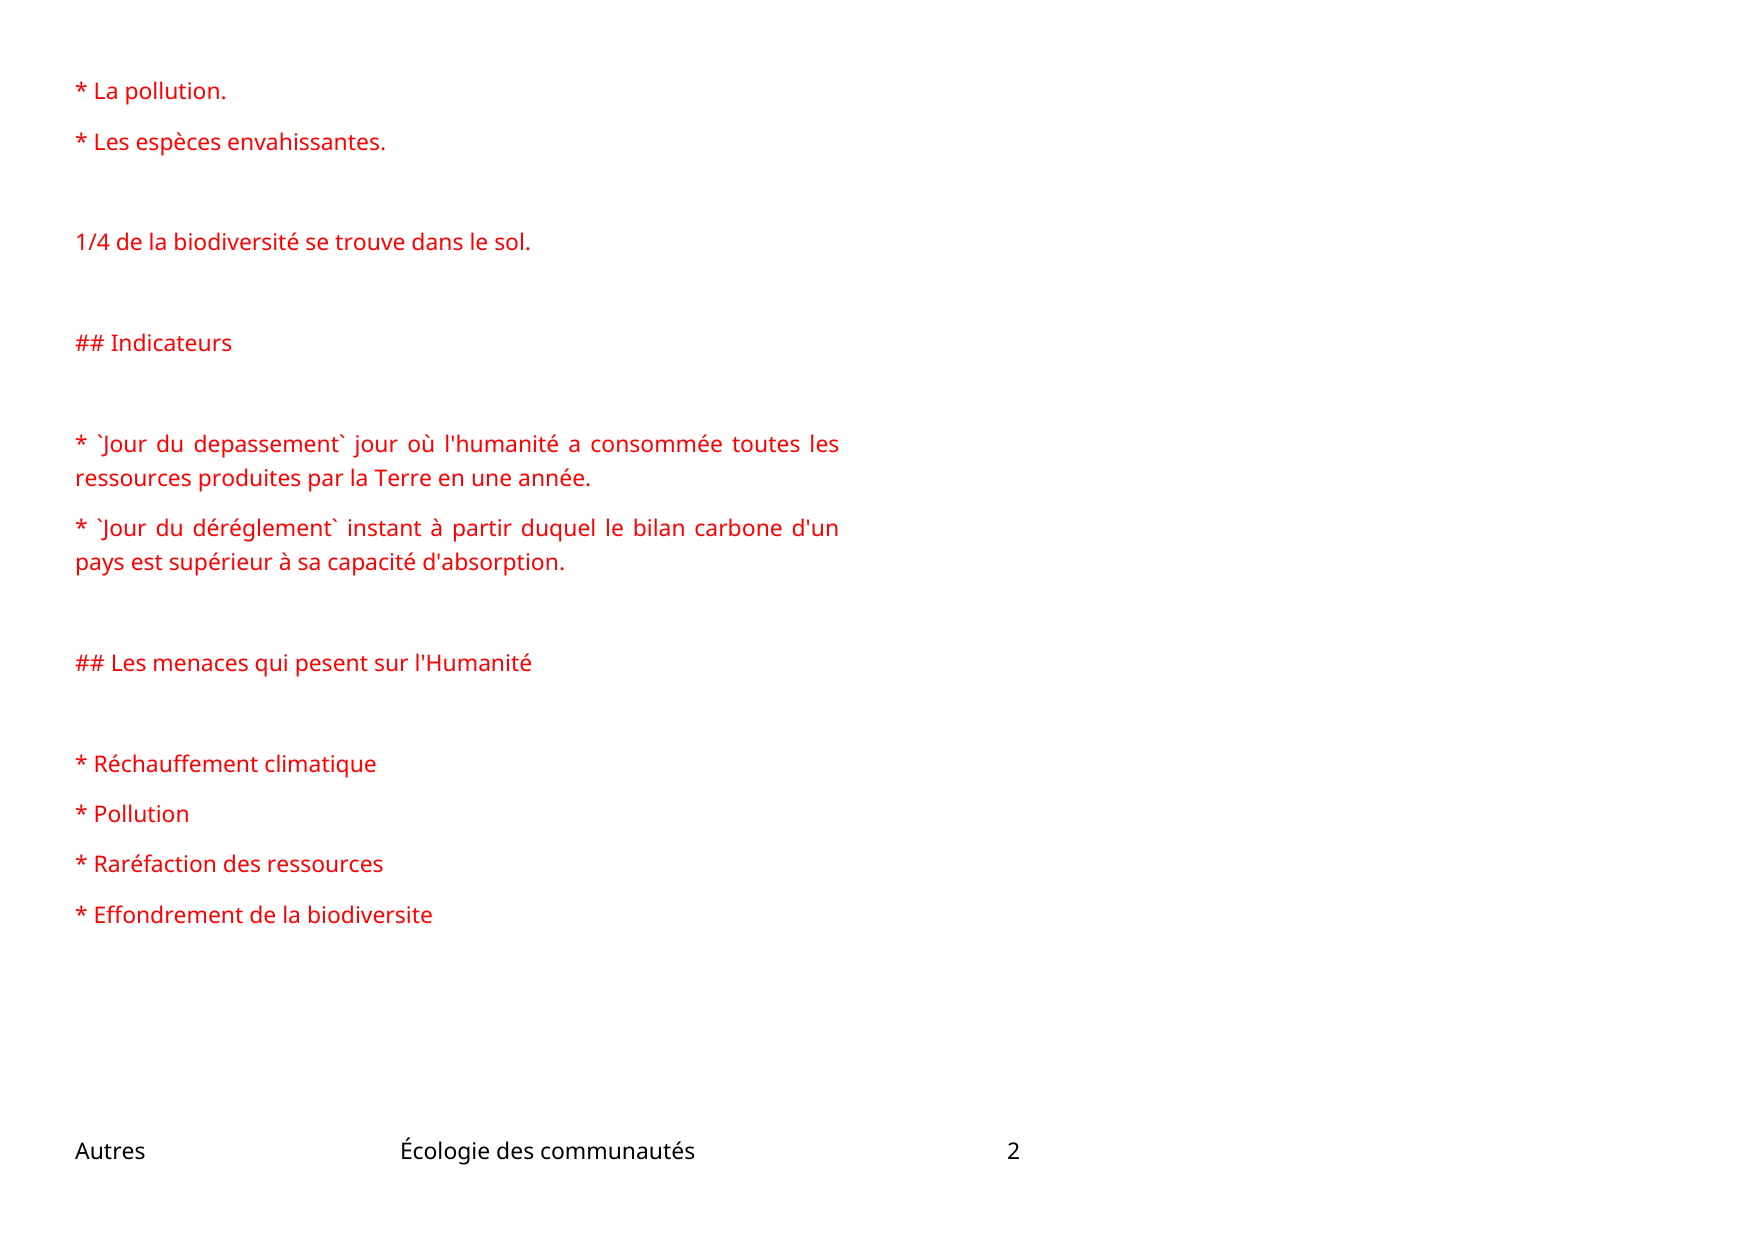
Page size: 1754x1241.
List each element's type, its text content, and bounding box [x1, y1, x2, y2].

text * Effondrement de la biodiversite [75, 899, 840, 930]
text * Pollution [75, 798, 840, 829]
text * Les espèces envahissantes. [75, 125, 840, 157]
text * La pollution. [75, 75, 840, 106]
text ## Les menaces qui pesent sur l'Humanité [75, 647, 840, 678]
text ## Indicateurs [75, 327, 840, 358]
text * Raréfaction des ressources [75, 848, 840, 879]
text * `Jour du depassement` jour où l'humanité a consommée toutes les ressources produites par la Terre en une année. [75, 428, 840, 493]
text * `Jour du déréglement` instant à partir duquel le bilan carbone d'un pays est supérieur à sa capacité d'absorption. [75, 512, 840, 577]
text 1/4 de la biodiversité se trouve dans le sol. [75, 226, 840, 257]
text * Réchauffement climatique [75, 747, 840, 779]
